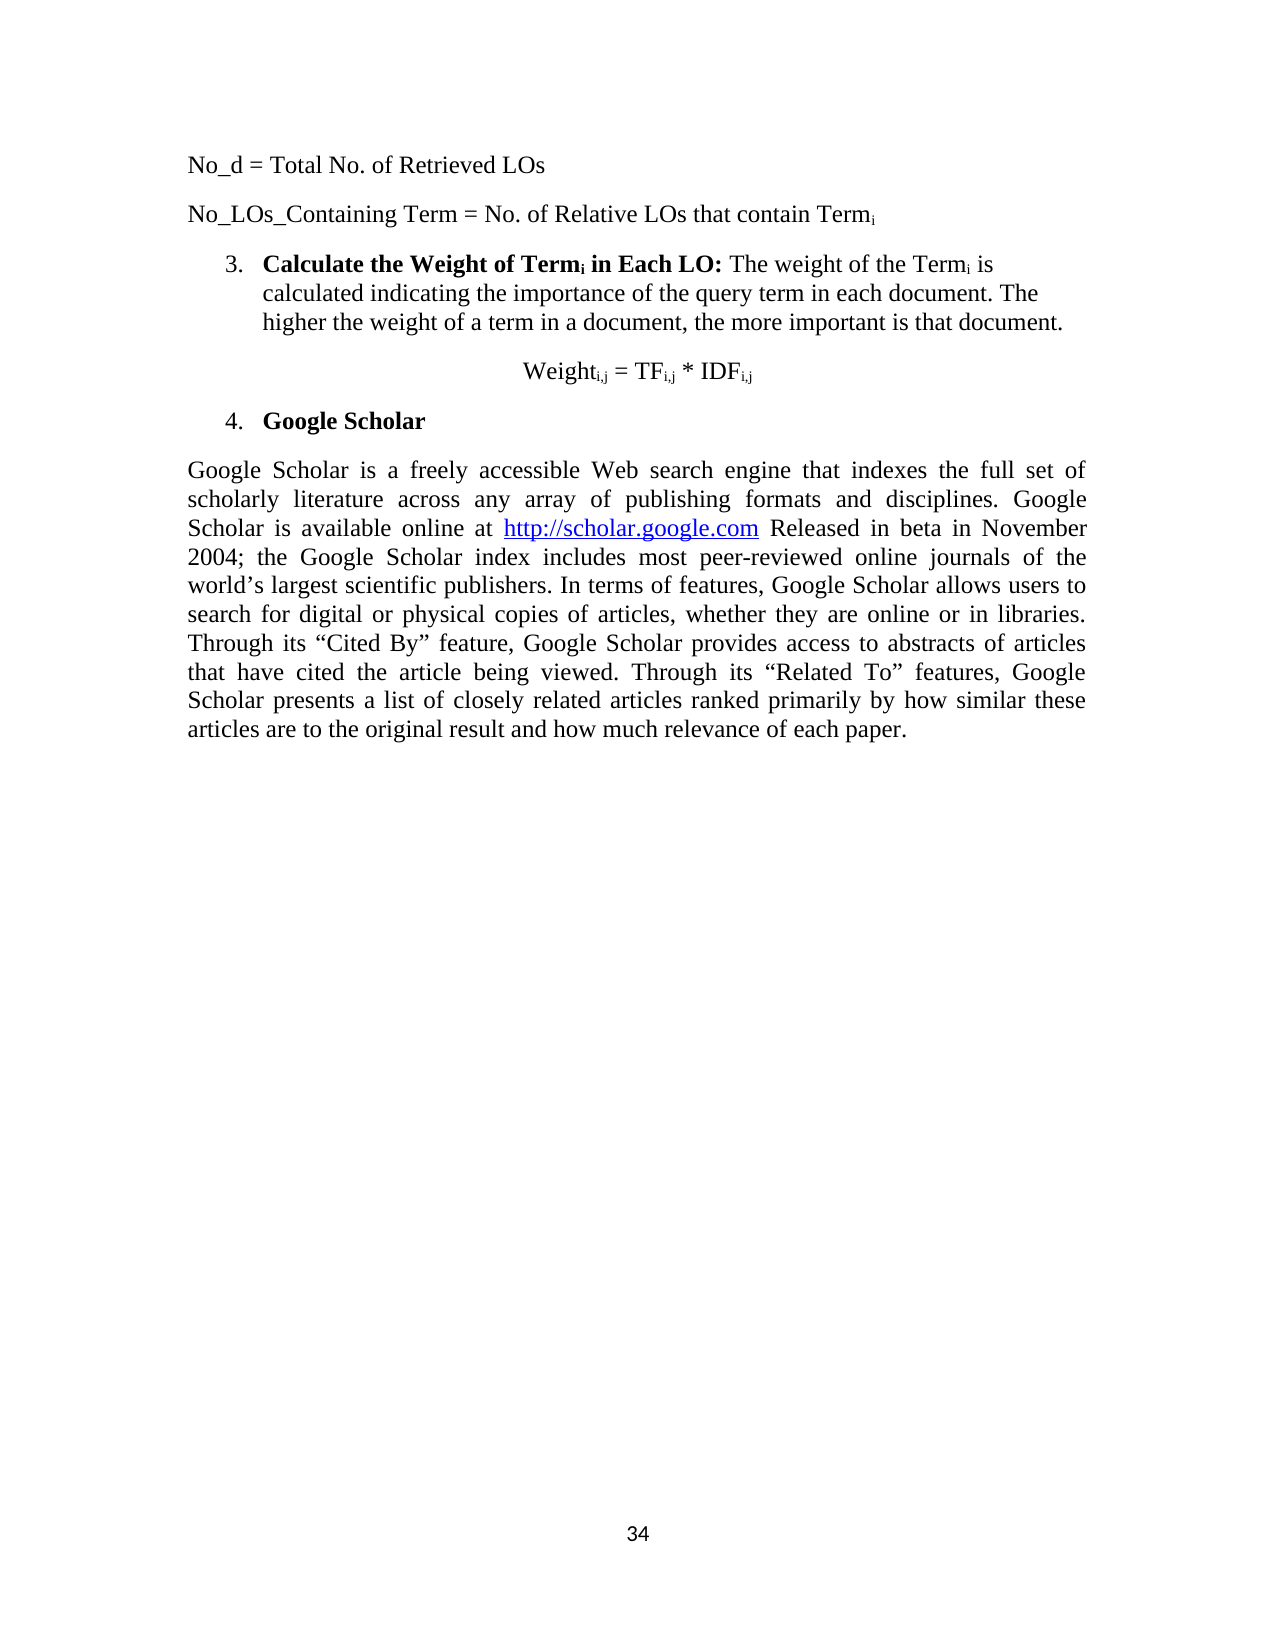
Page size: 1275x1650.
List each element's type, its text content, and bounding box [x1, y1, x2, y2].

list Google Scholar [225, 406, 1087, 434]
text Google Scholar is a freely accessible Web search engine that indexes the full set of scholarly literature across any array of publishing formats and disciplines. Google Scholar is available online at http://scholar.google.com Released in beta in November 2004; the Google Scholar index includes most peer-reviewed online journals of the world’s largest scientific publishers. In terms of features, Google Scholar allows users to search for digital or physical copies of articles, whether they are online or in libraries. Through its “Cited By” feature, Google Scholar provides access to abstracts of articles that have cited the article being viewed. Through its “Related To” features, Google Scholar presents a list of closely related articles ranked primarily by how similar these articles are to the original result and how much relevance of each paper. [187, 455, 1087, 743]
text Weighti,j = TFi,j * IDFi,j [187, 356, 1087, 385]
list Calculate the Weight of Termi in Each LO: The weight of the Termi is calculated indicating the importance of the query term in each document. The higher the weight of a term in a document, the more important is that document. [225, 249, 1087, 335]
text No_d = Total No. of Retrieved LOs [187, 150, 1087, 179]
text No_LOs_Containing Term = No. of Relative LOs that contain Termi [187, 199, 1087, 228]
